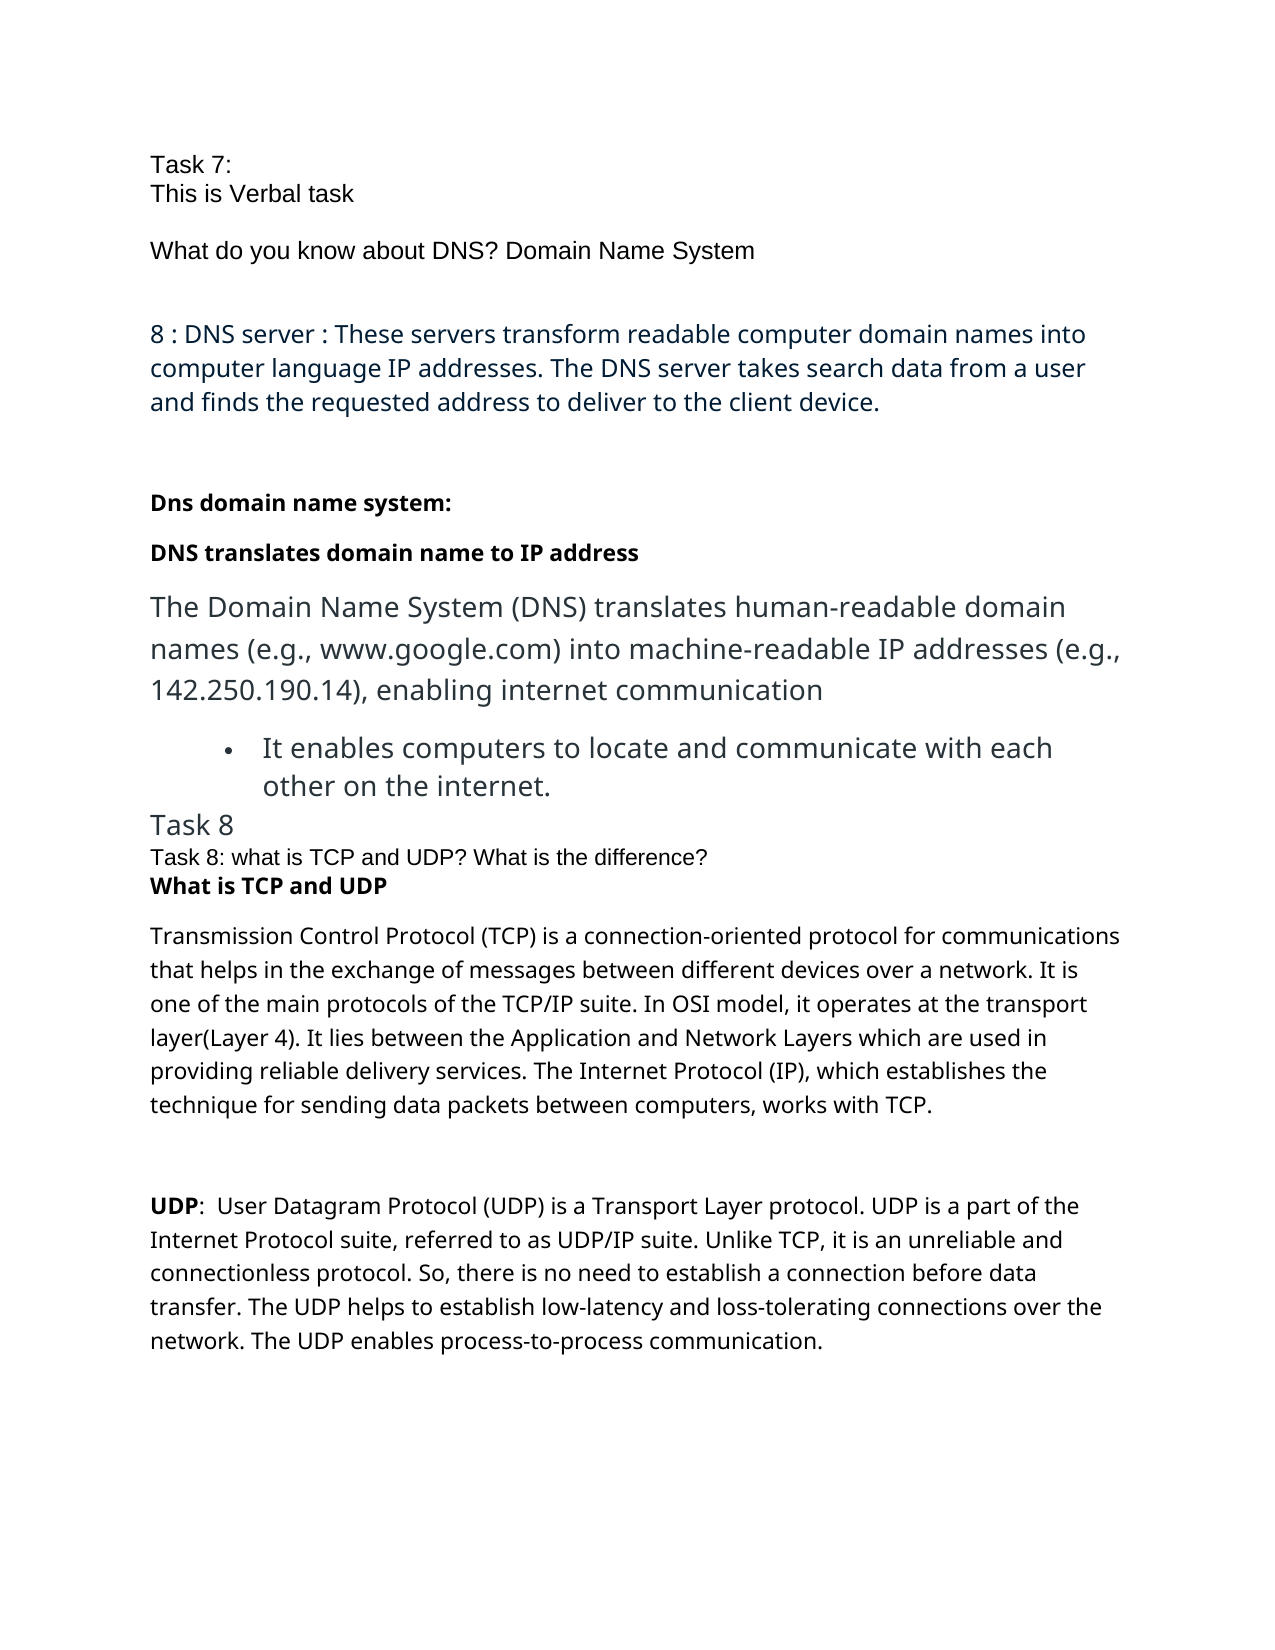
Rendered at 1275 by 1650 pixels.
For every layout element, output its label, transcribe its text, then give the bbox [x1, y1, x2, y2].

text Task 7: [150, 150, 1125, 179]
text Dns domain name system: [150, 487, 1125, 518]
text Transmission Control Protocol (TCP) is a connection-oriented protocol for communications that helps in the exchange of messages between different devices over a network. It is one of the main protocols of the TCP/IP suite. In OSI model, it operates at the transport layer(Layer 4). It lies between the Application and Network Layers which are used in providing reliable delivery services. The Internet Protocol (IP), which establishes the technique for sending data packets between computers, works with TCP. [150, 920, 1125, 1120]
text What do you know about DNS? Domain Name System [150, 236, 1125, 265]
list It enables computers to locate and communicate with each other on the internet. [225, 728, 1125, 805]
text UDP: User Datagram Protocol (UDP) is a Transport Layer protocol. UDP is a part of the Internet Protocol suite, referred to as UDP/IP suite. Unlike TCP, it is an unreliable and connectionless protocol. So, there is no need to establish a connection before data transfer. The UDP helps to establish low-latency and loss-tolerating connections over the network. The UDP enables process-to-process communication. [150, 1190, 1125, 1356]
text Task 8: what is TCP and UDP? What is the difference? [150, 843, 1125, 870]
text Task 8 [150, 805, 1125, 843]
text The Domain Name System (DNS) translates human-readable domain names (e.g., www.google.com) into machine-readable IP addresses (e.g., 142.250.190.14), enabling internet communication [150, 588, 1125, 709]
text 8 : DNS server : These servers transform readable computer domain names into computer language IP addresses. The DNS server takes search data from a user and finds the requested address to deliver to the client device. [150, 316, 1125, 419]
text What is TCP and UDP [150, 870, 1125, 901]
text DNS translates domain name to IP address [150, 537, 1125, 568]
text This is Verbal task [150, 179, 1125, 207]
